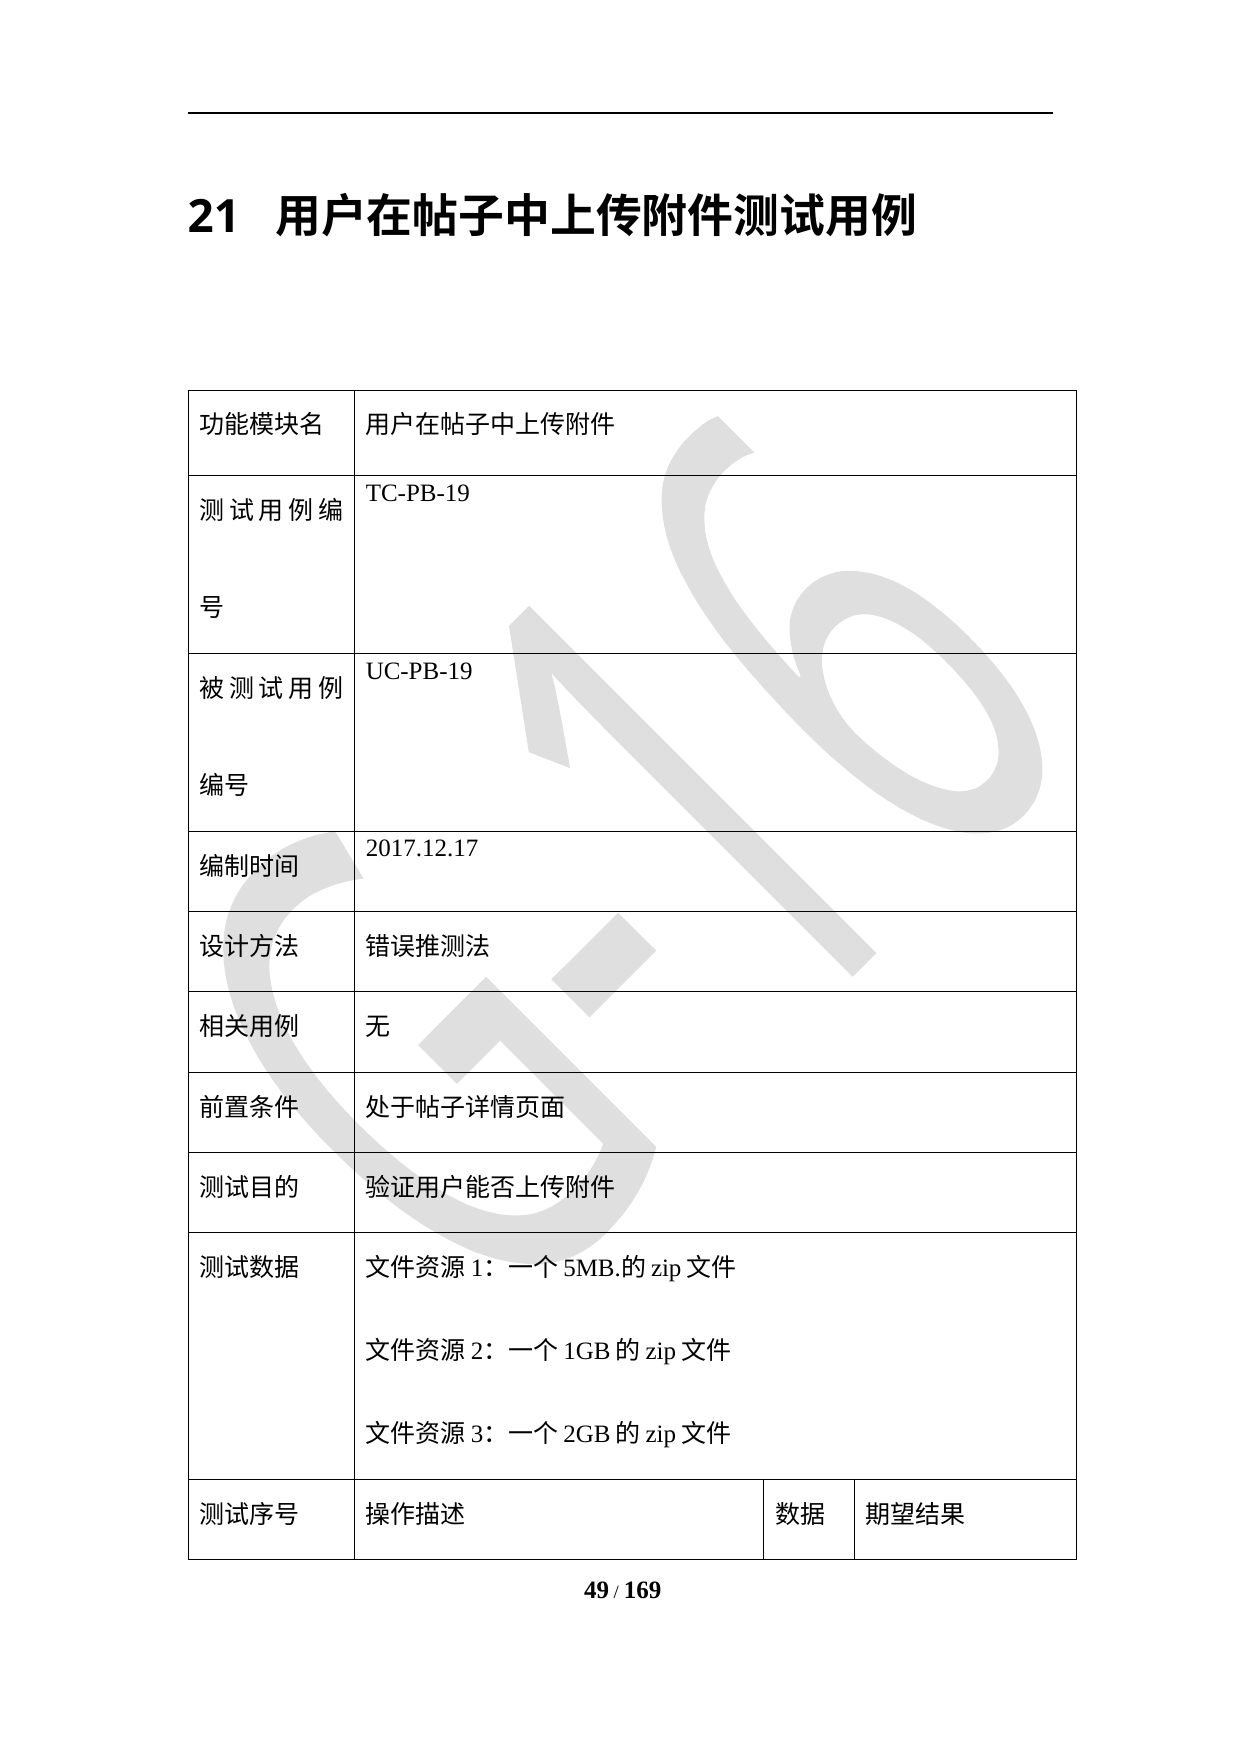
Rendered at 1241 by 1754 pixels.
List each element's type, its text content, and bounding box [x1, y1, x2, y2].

table_cell 2017.12.17 [355, 832, 1076, 911]
table_cell 测试序号 [189, 1480, 354, 1559]
table_cell 错误推测法 [355, 912, 1076, 991]
table_cell 文件资源1：一个5MB.的zip文件 文件资源2：一个1GB的zip文件 文件资源3：一个2GB的zip文件 [355, 1233, 1076, 1479]
table_cell 编制时间 [189, 832, 354, 911]
table_cell 测试目的 [189, 1153, 354, 1232]
table_cell 无 [355, 992, 1076, 1072]
subtitle 用户在帖子中上传附件测试用例 [187, 164, 1053, 261]
table_header 用户在帖子中上传附件 [355, 391, 1076, 475]
table_cell TC-PB-19 [355, 476, 1076, 653]
table_cell 前置条件 [189, 1073, 354, 1152]
table_cell UC-PB-19 [355, 654, 1076, 831]
table_cell 设计方法 [189, 912, 354, 991]
table_cell 数据 [764, 1480, 854, 1559]
table_cell 测试用例编号 [189, 476, 354, 653]
table_cell 被测试用例编号 [189, 654, 354, 831]
table_cell 处于帖子详情页面 [355, 1073, 1076, 1152]
table_cell 期望结果 [855, 1480, 1076, 1559]
table_cell 操作描述 [355, 1480, 763, 1559]
table_cell 测试数据 [189, 1233, 354, 1479]
table_cell 相关用例 [189, 992, 354, 1072]
table_header 功能模块名 [189, 391, 354, 475]
table_cell 验证用户能否上传附件 [355, 1153, 1076, 1232]
